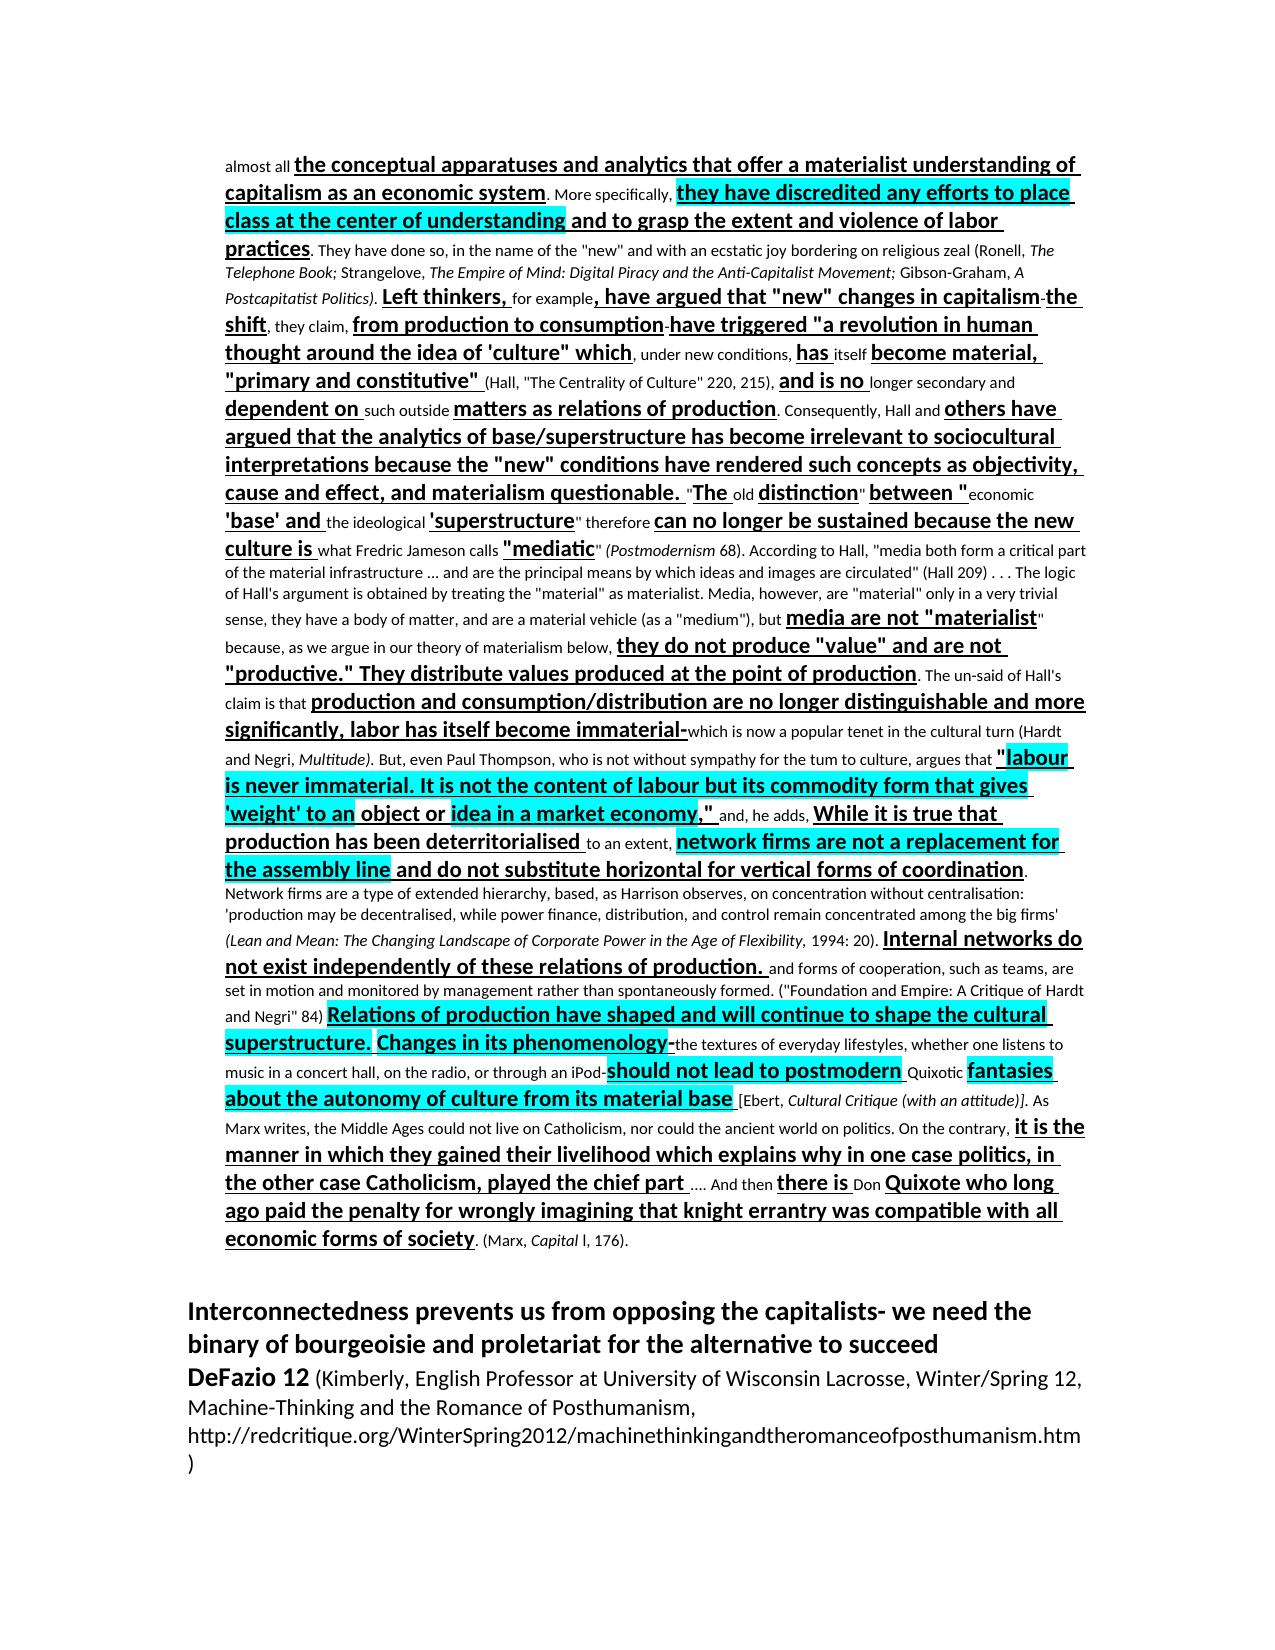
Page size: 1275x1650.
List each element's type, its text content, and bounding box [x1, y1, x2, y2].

text DeFazio 12 (Kimberly, English Professor at University of Wisconsin Lacrosse, Winter/Spring 12, Machine-Thinking and the Romance of Posthumanism, http://redcritique.org/WinterSpring2012/machinethinkingandtheromanceofposthumanism.htm) [187, 1360, 1087, 1477]
subtitle Interconnectedness prevents us from opposing the capitalists- we need the binary of bourgeoisie and proletariat for the alternative to succeed [187, 1294, 1087, 1360]
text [225, 150, 1087, 1253]
